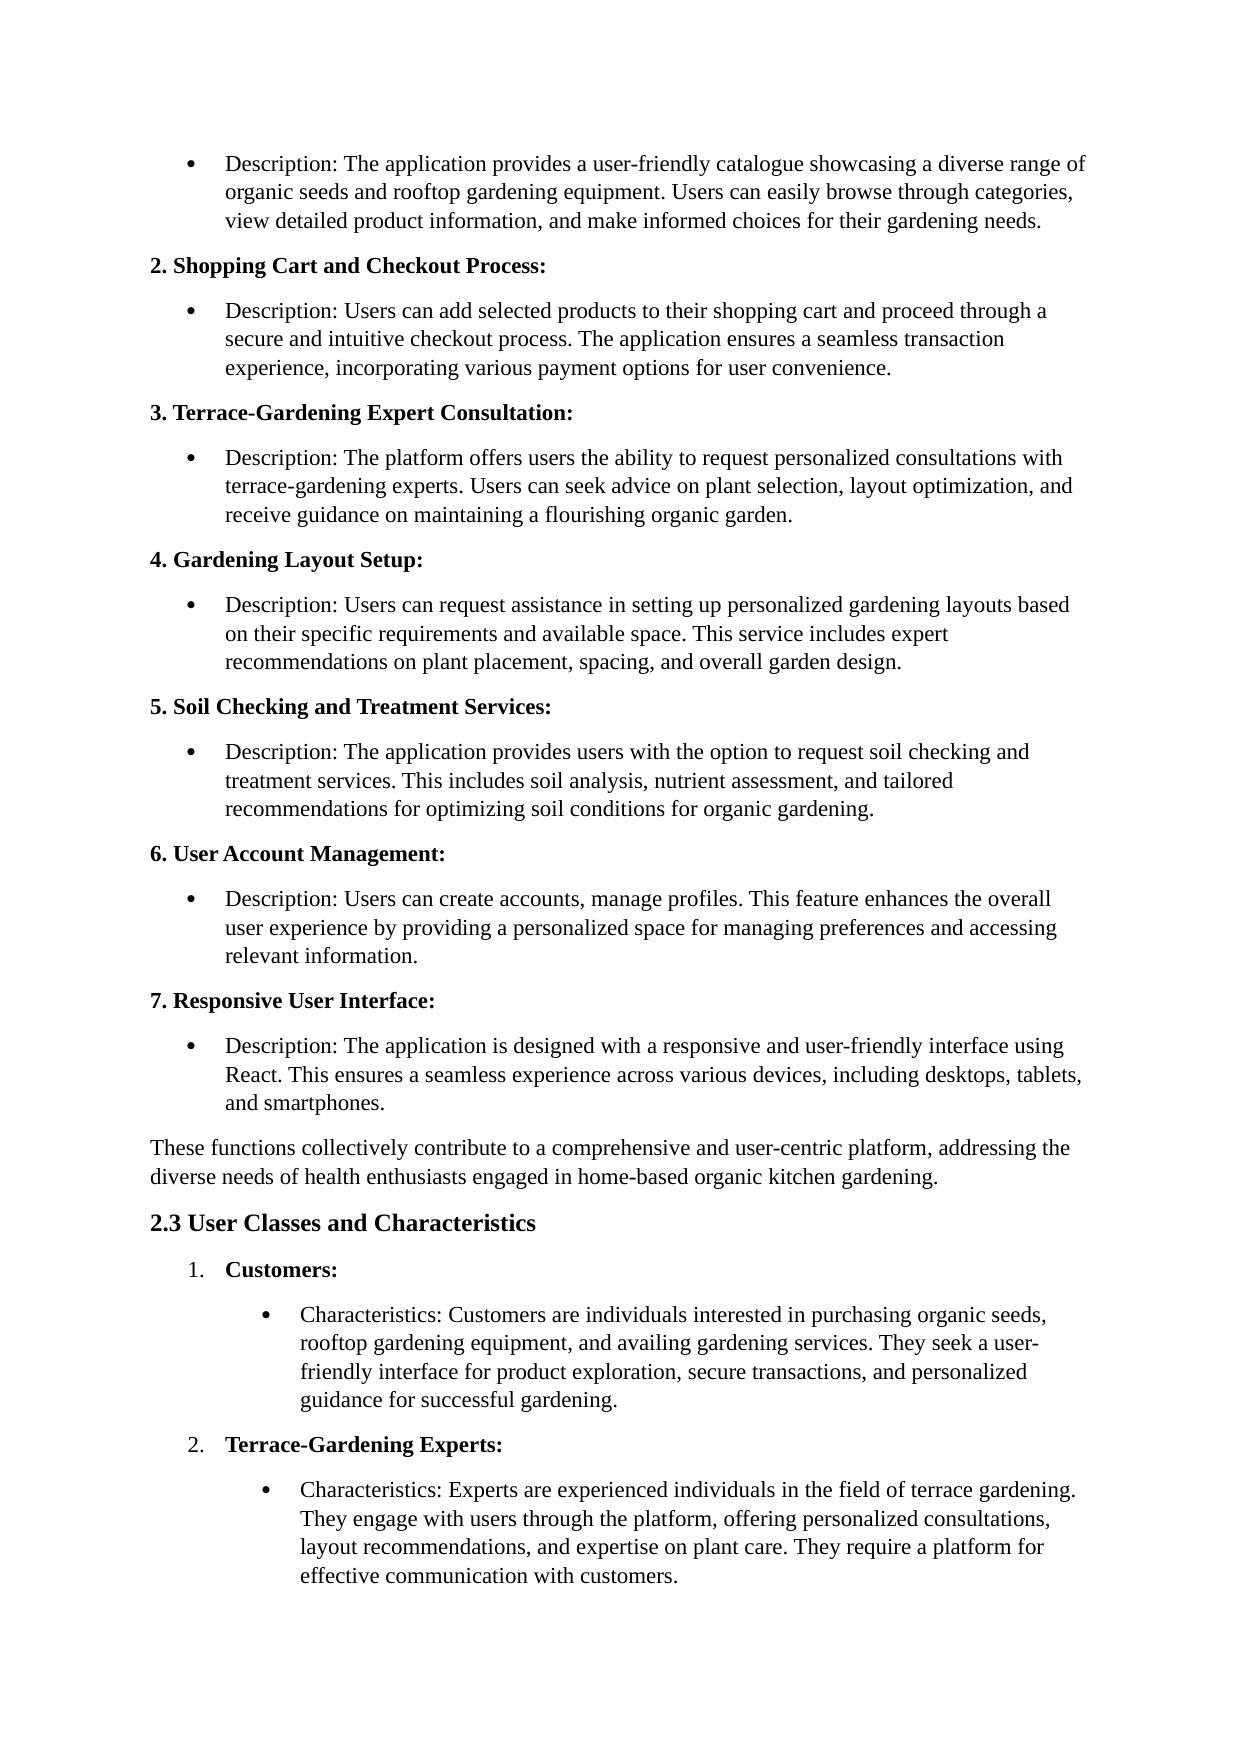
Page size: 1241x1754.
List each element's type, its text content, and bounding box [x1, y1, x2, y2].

list Description: Users can request assistance in setting up personalized gardening layouts based on their specific requirements and available space. This service includes expert recommendations on plant placement, spacing, and overall garden design. [187, 591, 1090, 674]
text 3. Terrace-Gardening Expert Consultation: [150, 399, 1090, 425]
list Description: Users can create accounts, manage profiles. This feature enhances the overall user experience by providing a personalized space for managing preferences and accessing relevant information. [187, 885, 1090, 969]
text 6. User Account Management: [150, 840, 1090, 867]
text 2.3 User Classes and Characteristics [150, 1208, 1090, 1237]
list Description: The platform offers users the ability to request personalized consultations with terrace-gardening experts. Users can seek advice on plant selection, layout optimization, and receive guidance on maintaining a flourishing organic garden. [187, 444, 1090, 527]
text 2. Shopping Cart and Checkout Process: [150, 252, 1090, 278]
text These functions collectively contribute to a comprehensive and user-centric platform, addressing the diverse needs of health enthusiasts engaged in home-based organic kitchen gardening. [150, 1134, 1090, 1189]
list Description: The application provides users with the option to request soil checking and treatment services. This includes soil analysis, nutrient assessment, and tailored recommendations for optimizing soil conditions for organic gardening. [187, 738, 1090, 822]
list Description: The application provides a user-friendly catalogue showcasing a diverse range of organic seeds and rooftop gardening equipment. Users can easily browse through categories, view detailed product information, and make informed choices for their gardening needs. [187, 150, 1090, 233]
list Description: Users can add selected products to their shopping cart and proceed through a secure and intuitive checkout process. The application ensures a seamless transaction experience, incorporating various payment options for user convenience. [187, 297, 1090, 380]
text 7. Responsive User Interface: [150, 987, 1090, 1014]
text 5. Soil Checking and Treatment Services: [150, 693, 1090, 719]
list Description: The application is designed with a responsive and user-friendly interface using React. This ensures a seamless experience across various devices, including desktops, tablets, and smartphones. [187, 1032, 1090, 1116]
list Characteristics: Customers are individuals interested in purchasing organic seeds, rooftop gardening equipment, and availing gardening services. They seek a user-friendly interface for product exploration, secure transactions, and personalized guidance for successful gardening. [262, 1301, 1090, 1412]
list Terrace-Gardening Experts: [187, 1431, 1090, 1458]
text 4. Gardening Layout Setup: [150, 546, 1090, 572]
list Customers: [187, 1256, 1090, 1282]
list Characteristics: Experts are experienced individuals in the field of terrace gardening. They engage with users through the platform, offering personalized consultations, layout recommendations, and expertise on plant care. They require a platform for effective communication with customers. [262, 1476, 1090, 1588]
